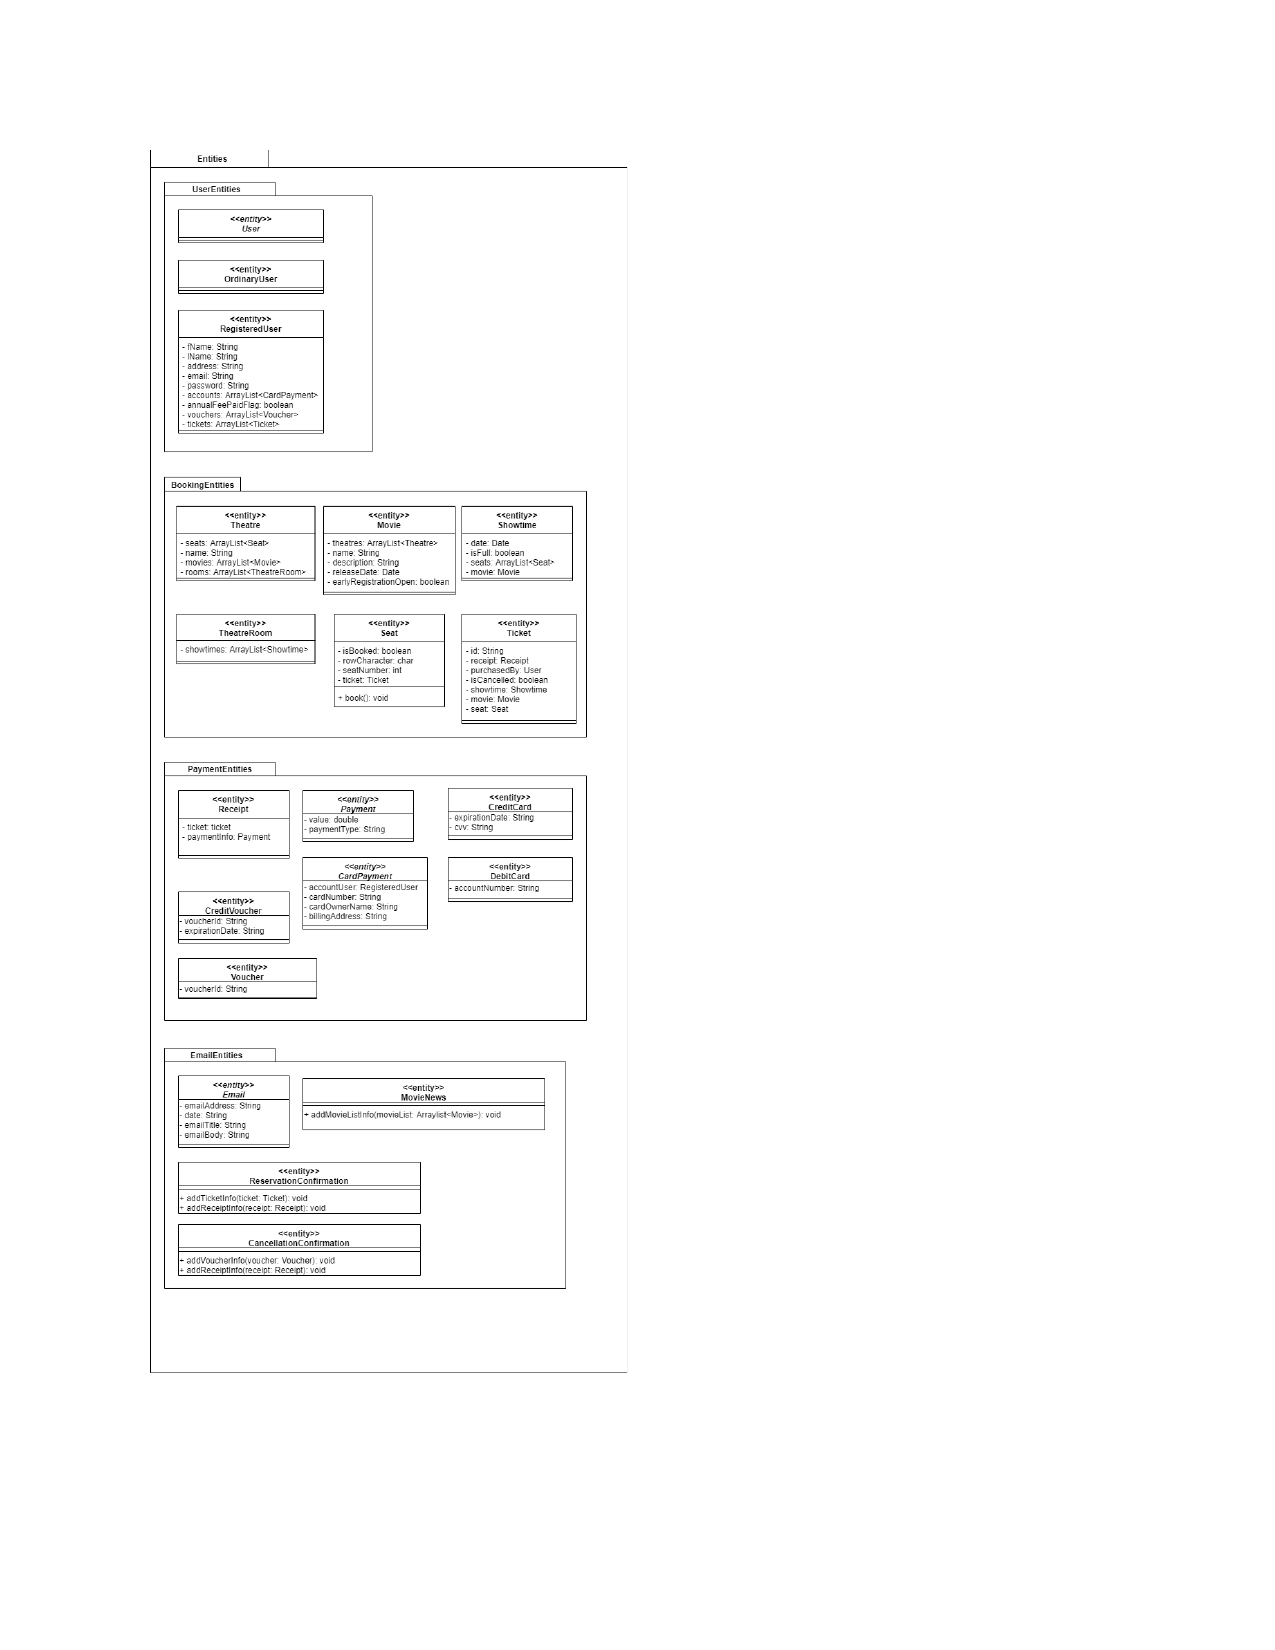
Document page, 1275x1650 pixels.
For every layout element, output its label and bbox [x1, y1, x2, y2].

picture [150, 150, 628, 1373]
